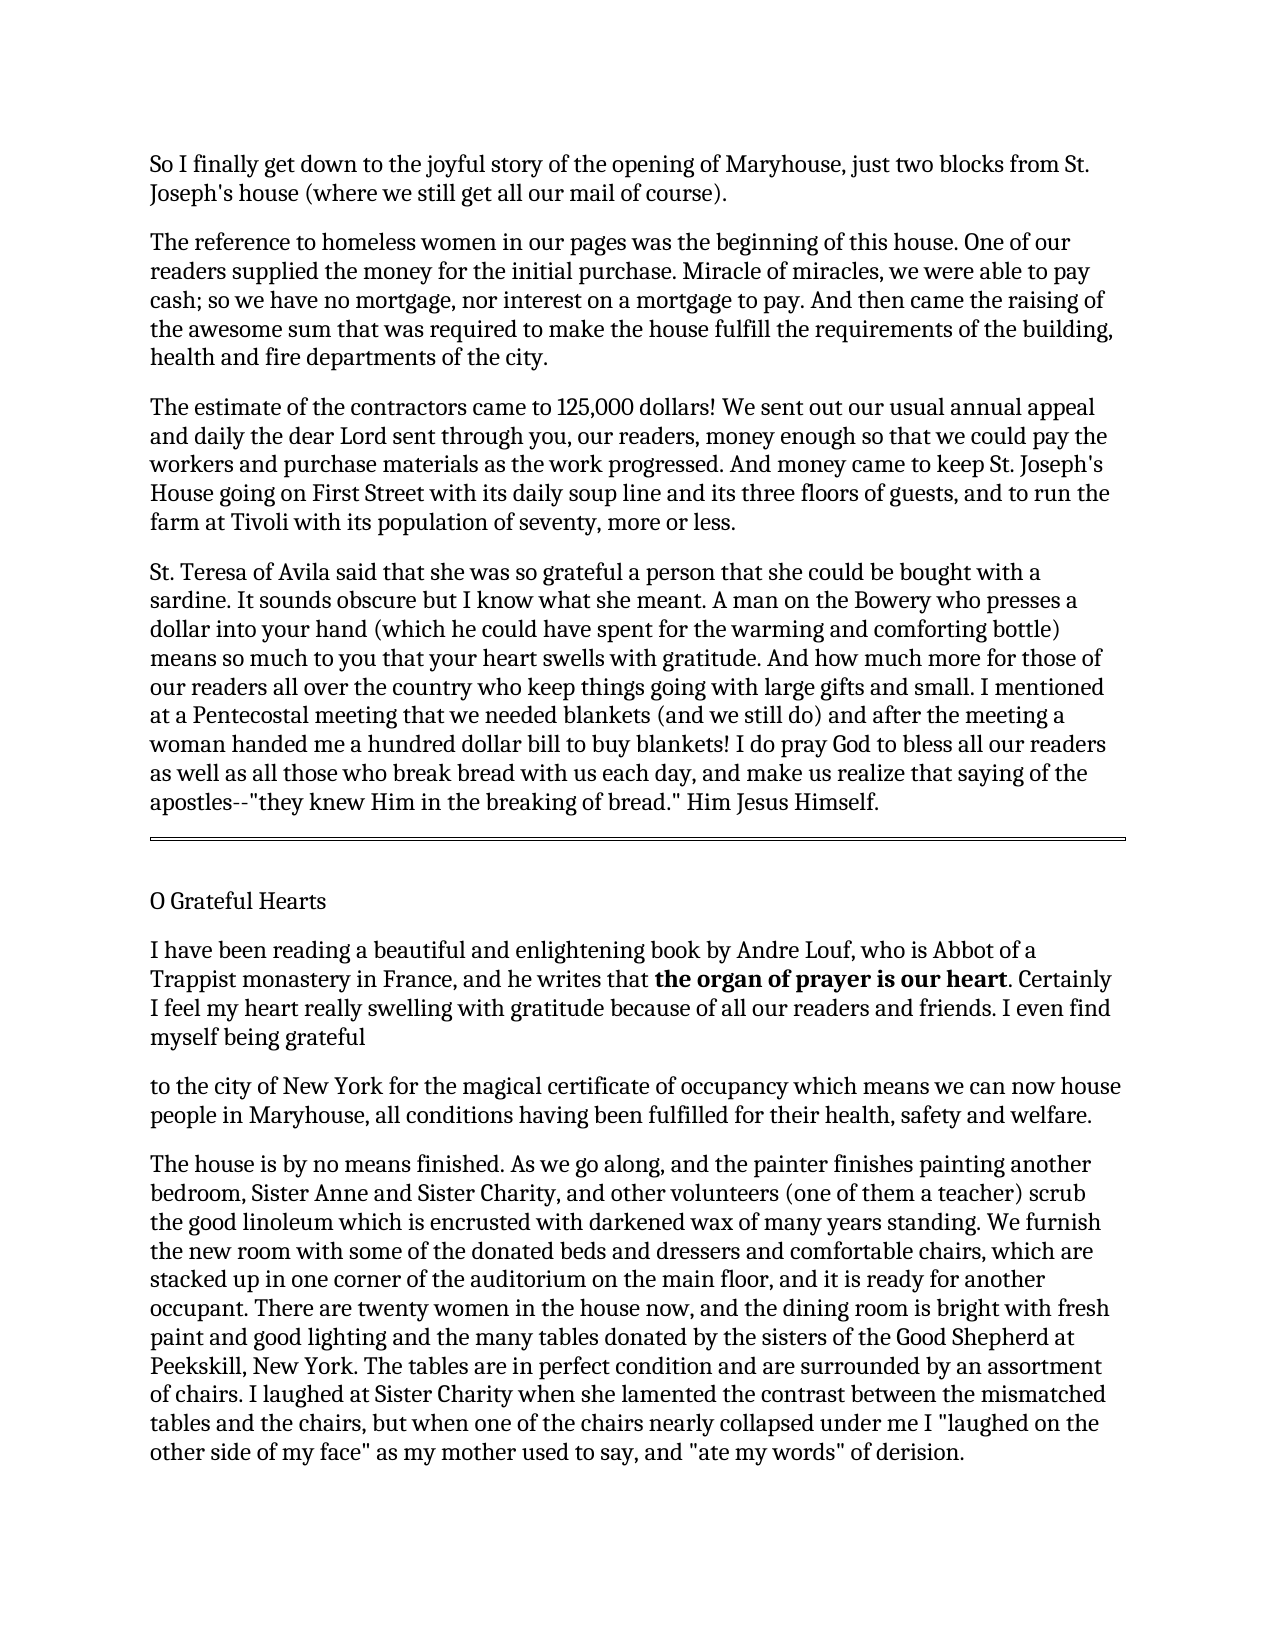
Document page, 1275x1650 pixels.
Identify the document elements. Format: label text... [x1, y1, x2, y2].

text The estimate of the contractors came to 125,000 dollars! We sent out our usual annual appeal and daily the dear Lord sent through you, our readers, money enough so that we could pay the workers and purchase materials as the work progressed. And money came to keep St. Joseph's House going on First Street with its daily soup line and its three floors of guests, and to run the farm at Tivoli with its population of seventy, more or less. [150, 393, 1125, 537]
text to the city of New York for the magical certificate of occupancy which means we can now house people in Maryhouse, all conditions having been fulfilled for their health, safety and welfare. [150, 1072, 1125, 1129]
text The house is by no means finished. As we go along, and the painter finishes painting another bedroom, Sister Anne and Sister Charity, and other volunteers (one of them a teacher) scrub the good linoleum which is encrusted with darkened wax of many years standing. We furnish the new room with some of the donated beds and dressers and comfortable chairs, which are stacked up in one corner of the auditorium on the main floor, and it is ready for another occupant. There are twenty women in the house now, and the dining room is bright with fresh paint and good lighting and the many tables donated by the sisters of the Good Shepherd at Peekskill, New York. The tables are in perfect condition and are surrounded by an assortment of chairs. I laughed at Sister Charity when she lamented the contrast between the mismatched tables and the chairs, but when one of the chairs nearly collapsed under me I "laughed on the other side of my face" as my mother used to say, and "ate my words" of derision. [150, 1150, 1125, 1467]
text The reference to homeless women in our pages was the beginning of this house. One of our readers supplied the money for the initial purchase. Miracle of miracles, we were able to pay cash; so we have no mortgage, nor interest on a mortgage to pay. And then came the raising of the awesome sum that was required to make the house fulfill the requirements of the building, health and fire departments of the city. [150, 228, 1125, 372]
text I have been reading a beautiful and enlightening book by Andre Louf, who is Abbot of a Trappist monastery in France, and he writes that the organ of prayer is our heart. Certainly I feel my heart really swelling with gratitude because of all our readers and friends. I even find myself being grateful [150, 936, 1125, 1051]
text St. Teresa of Avila said that she was so grateful a person that she could be bought with a sardine. It sounds obscure but I know what she meant. A man on the Bowery who presses a dollar into your hand (which he could have spent for the warming and comforting bottle) means so much to you that your heart swells with gratitude. And how much more for those of our readers all over the country who keep things going with large gifts and small. I mentioned at a Pentecostal meeting that we needed blankets (and we still do) and after the meeting a woman handed me a hundred dollar bill to buy blankets! I do pray God to bless all our readers as well as all those who break bread with us each day, and make us realize that saying of the apostles--"they knew Him in the breaking of bread." Him Jesus Himself. [150, 557, 1125, 816]
text O Grateful Hearts [150, 887, 1125, 915]
